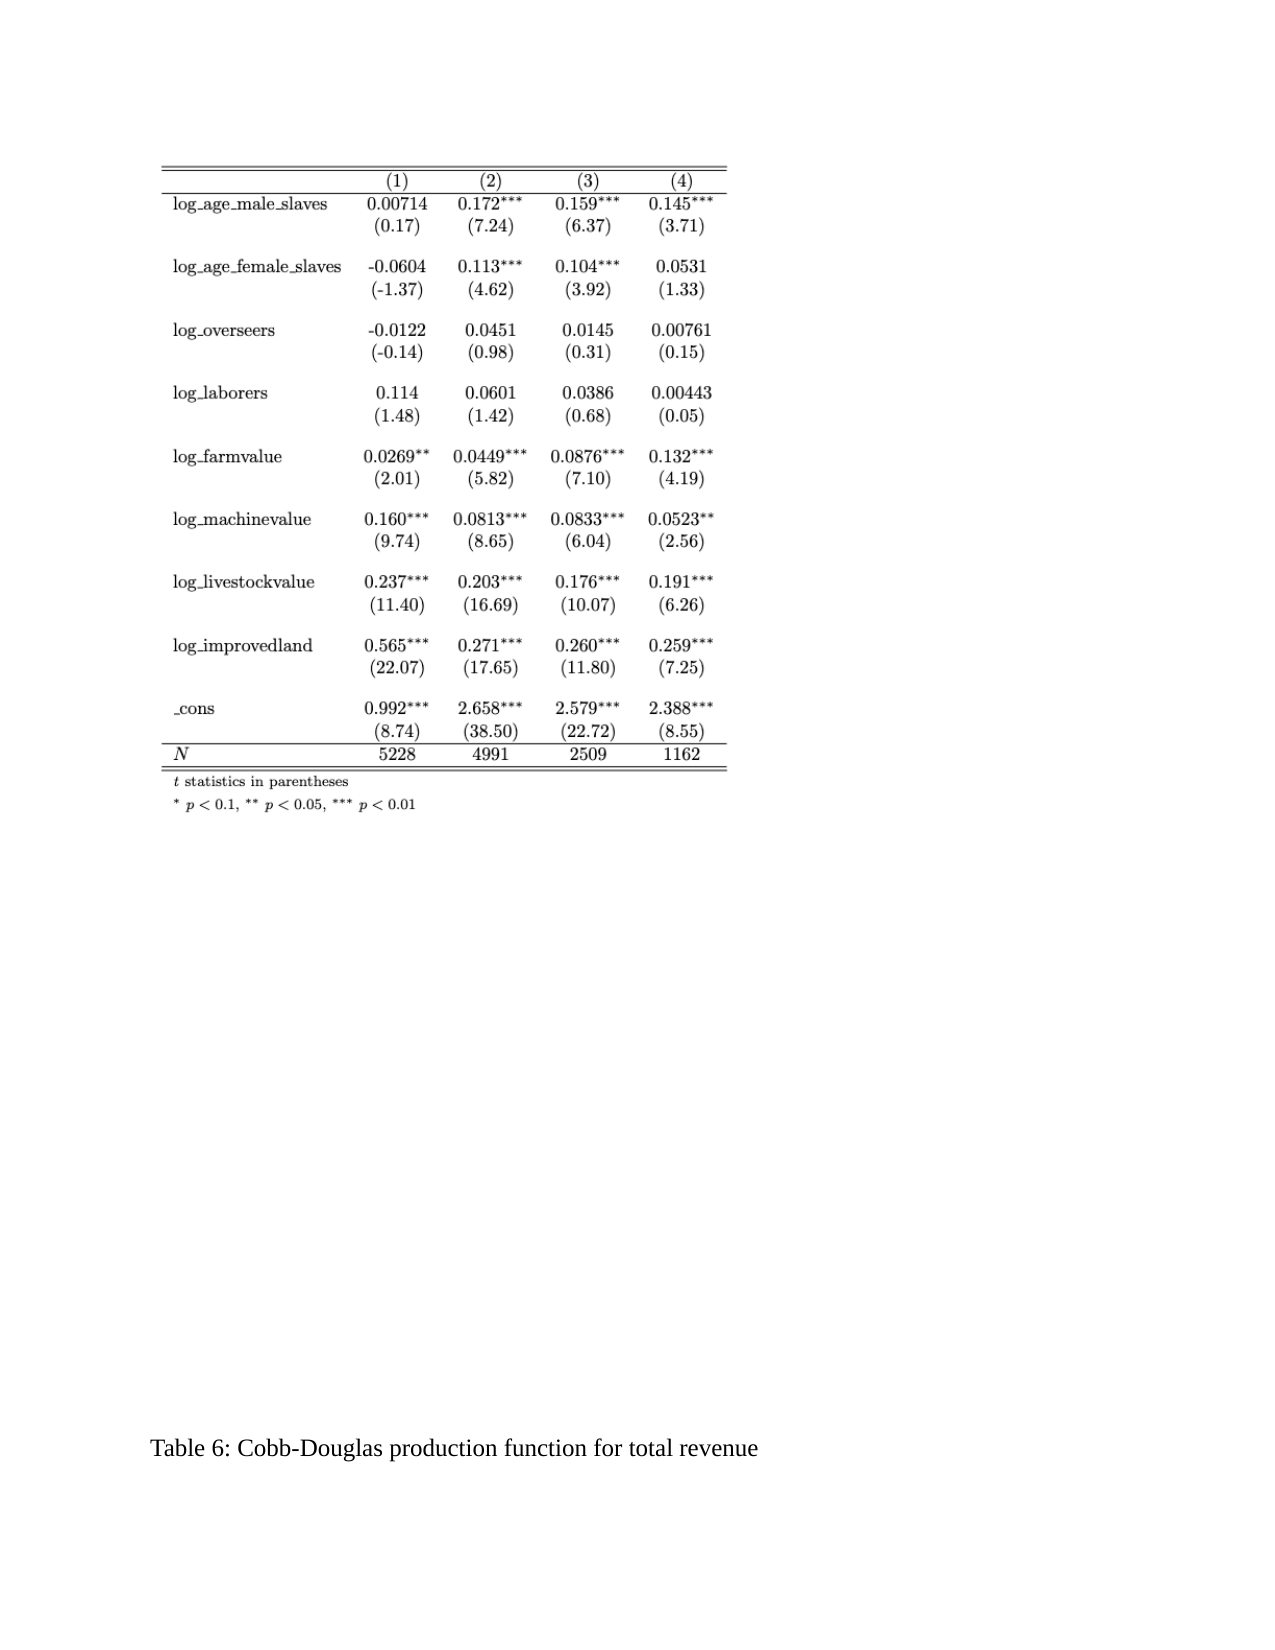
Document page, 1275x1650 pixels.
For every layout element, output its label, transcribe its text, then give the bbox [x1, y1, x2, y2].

picture [150, 150, 744, 830]
text Table 6: Cobb-Douglas production function for total revenue [150, 1433, 1125, 1462]
